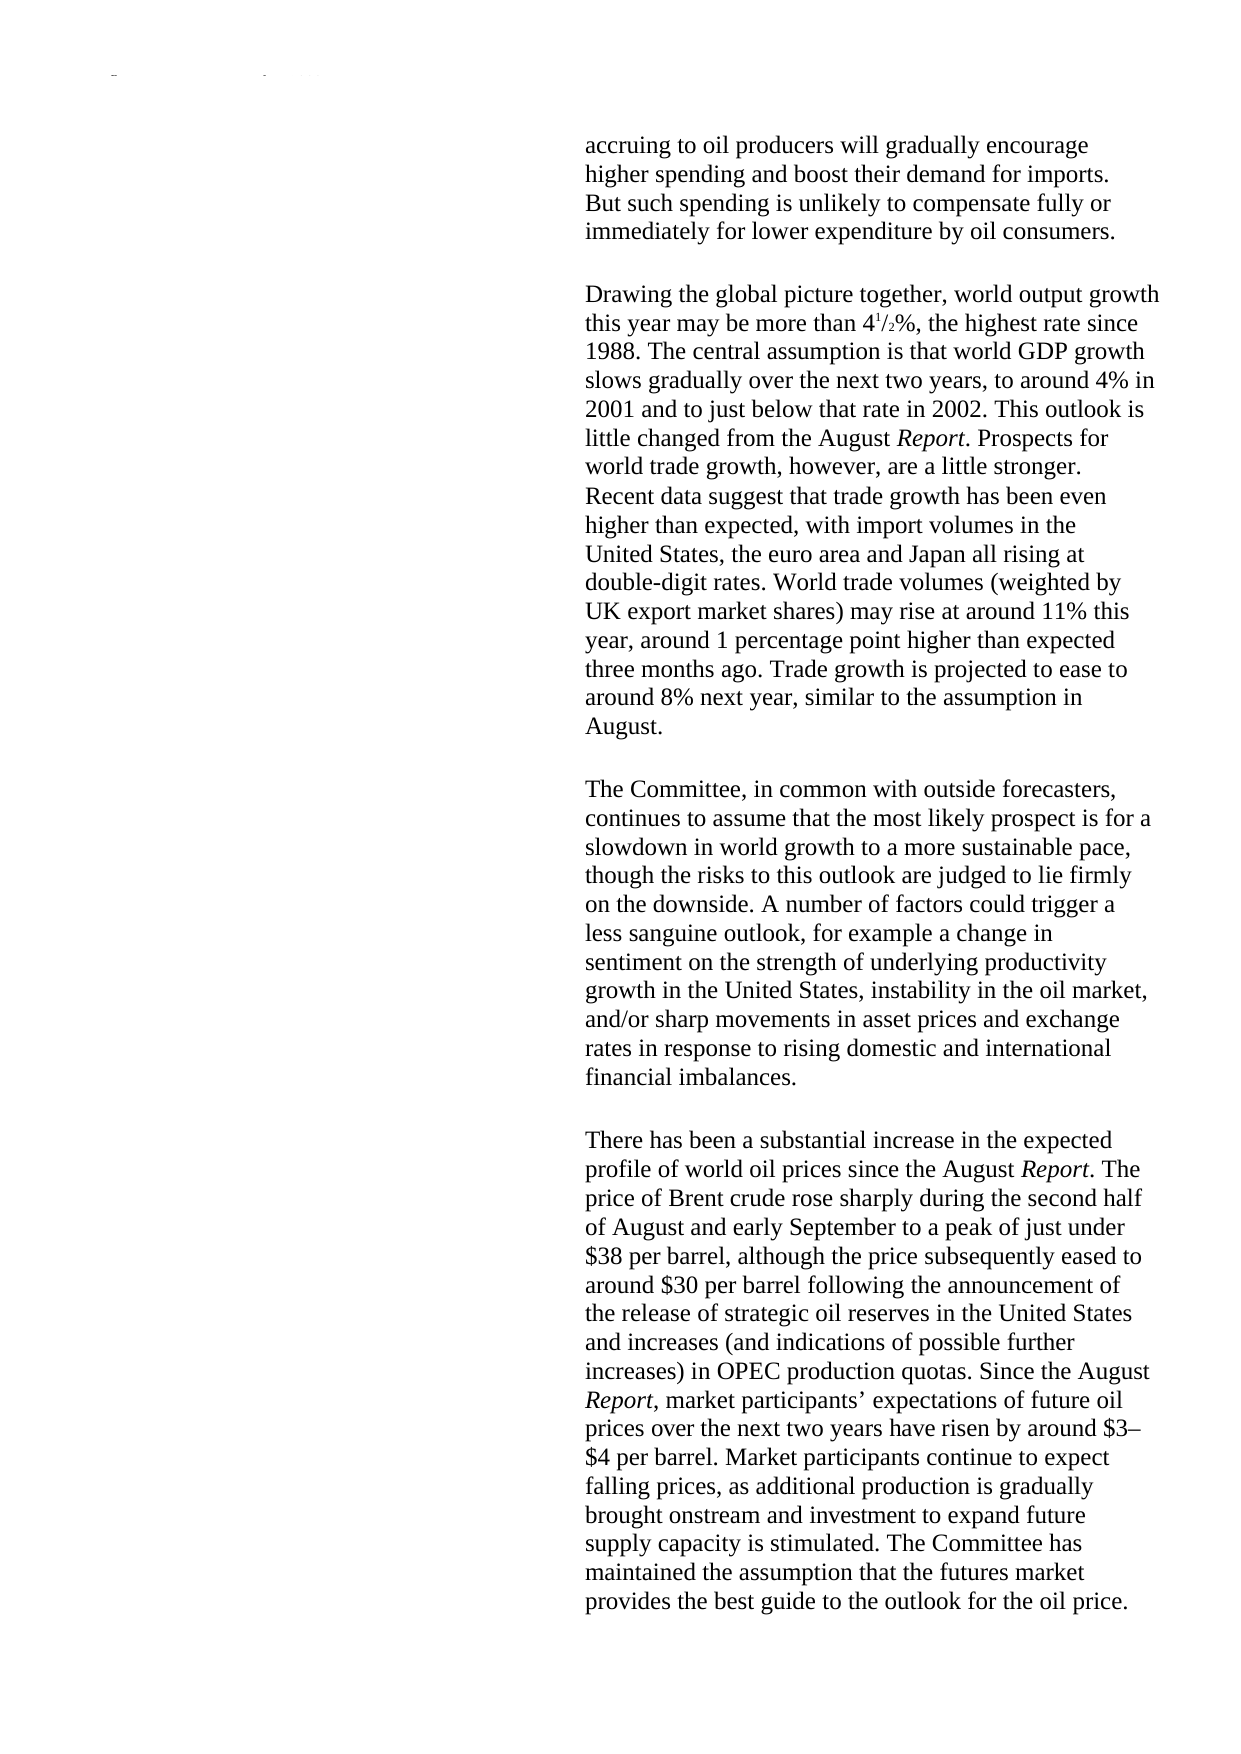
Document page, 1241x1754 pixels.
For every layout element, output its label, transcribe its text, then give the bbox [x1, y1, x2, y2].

text Recent data suggest that trade growth has been even higher than expected, with import volumes in the United States, the euro area and Japan all rising at double-digit rates. World trade volumes (weighted by UK export market shares) may rise at around 11% this year, around 1 percentage point higher than expected three months ago. Trade growth is projected to ease to around 8% next year, similar to the assumption in August. [585, 481, 1133, 740]
text The Committee, in common with outside forecasters, continues to assume that the most likely prospect is for a slowdown in world growth to a more sustainable pace, though the risks to this outlook are judged to lie firmly on the downside. A number of factors could trigger a less sanguine outlook, for example a change in sentiment on the strength of underlying productivity growth in the United States, instability in the oil market, and/or sharp movements in asset prices and exchange rates in response to rising domestic and international financial imbalances. [585, 774, 1155, 1091]
text accruing to oil producers will gradually encourage higher spending and boost their demand for imports. But such spending is unlikely to compensate fully or immediately for lower expenditure by oil consumers. [585, 130, 1138, 245]
text There has been a substantial increase in the expected profile of world oil prices since the August Report. The price of Brent crude rose sharply during the second half of August and early September to a peak of just under [585, 1125, 1145, 1240]
text Drawing the global picture together, world output growth this year may be more than 41/2%, the highest rate since 1988. The central assumption is that world GDP growth slows gradually over the next two years, to around 4% in 2001 and to just below that rate in 2002. This outlook is little changed from the August Report. Prospects for world trade growth, however, are a little stronger. [585, 279, 1164, 480]
text $38 per barrel, although the price subsequently eased to around $30 per barrel following the announcement of the release of strategic oil reserves in the United States and increases (and indications of possible further increases) in OPEC production quotas. Since the August Report, market participants’ expectations of future oil prices over the next two years have risen by around $3–$4 per barrel. Market participants continue to expect falling prices, as additional production is gradually brought onstream and investment to expand future supply capacity is stimulated. The Committee has maintained the assumption that the futures market provides the best guide to the outlook for the oil price. [585, 1241, 1155, 1615]
